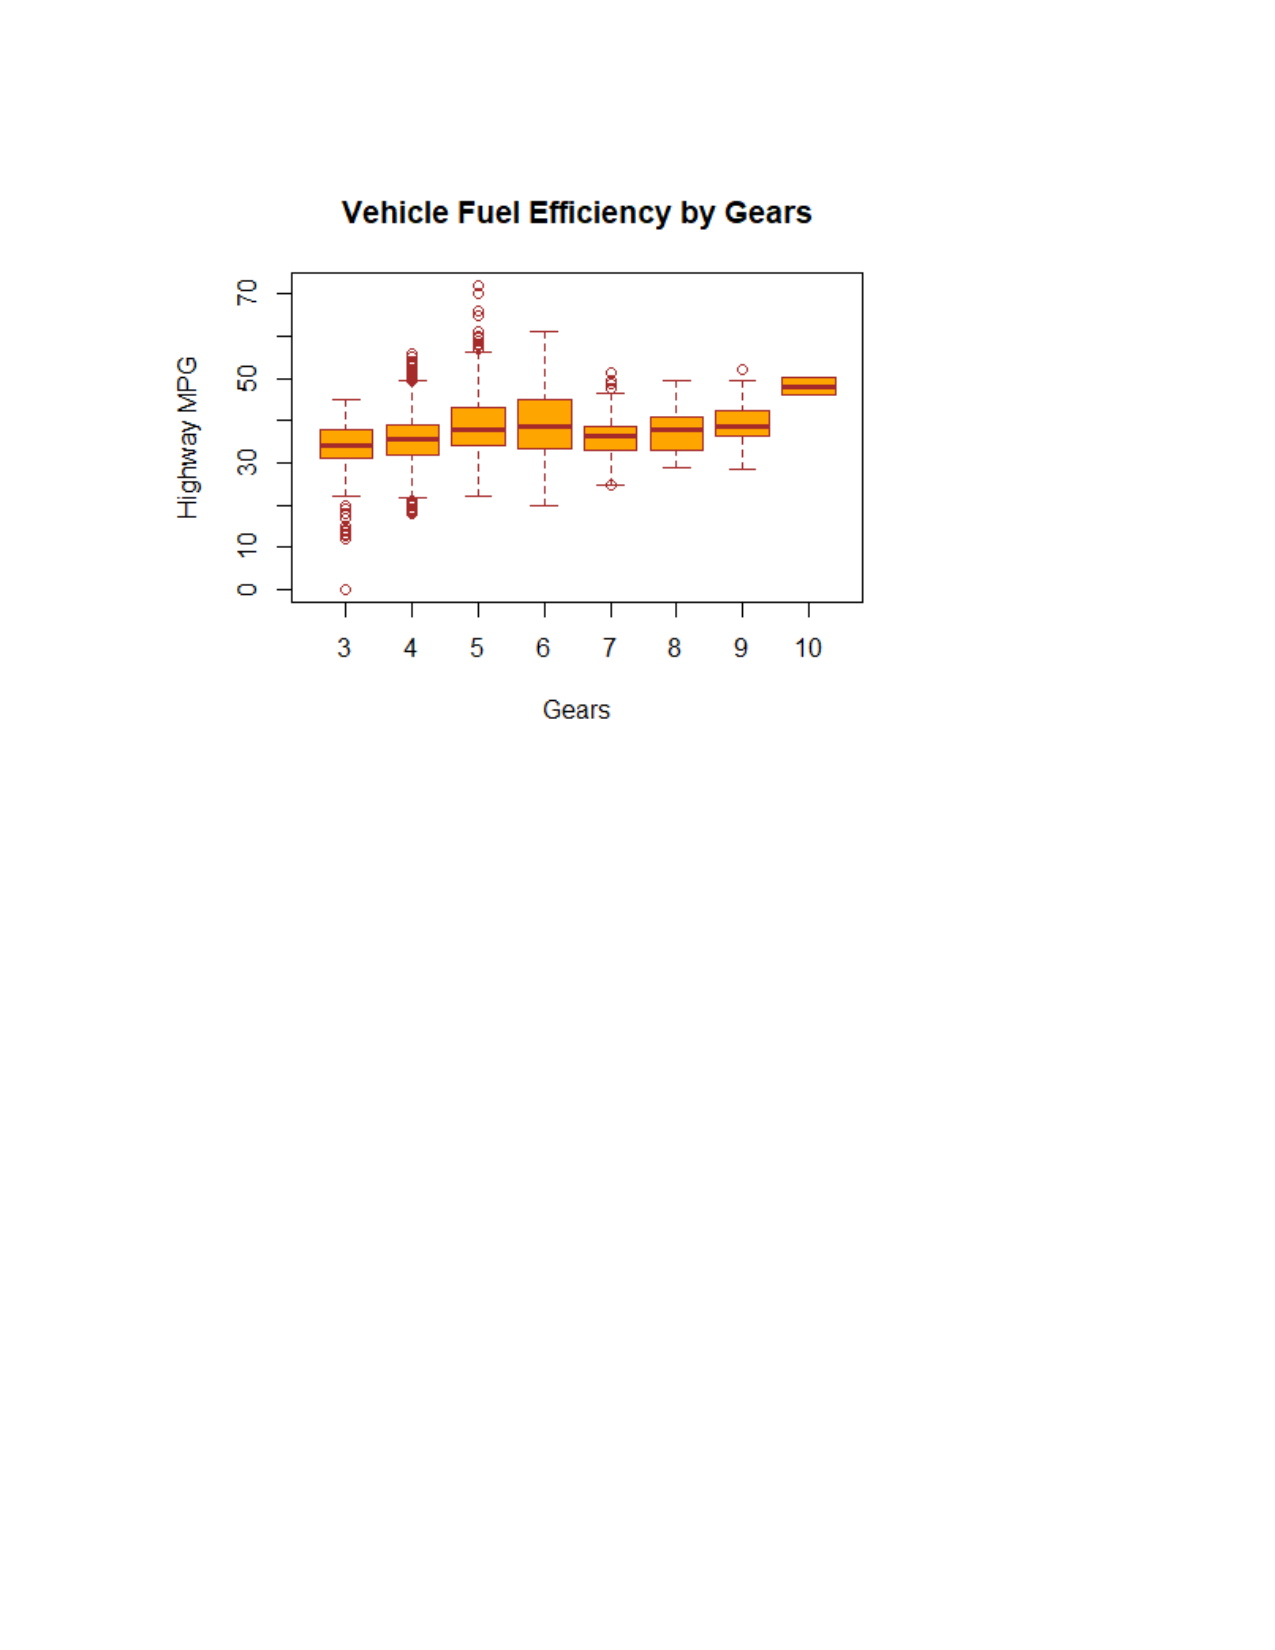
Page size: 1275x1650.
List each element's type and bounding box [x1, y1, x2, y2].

picture [168, 150, 927, 757]
